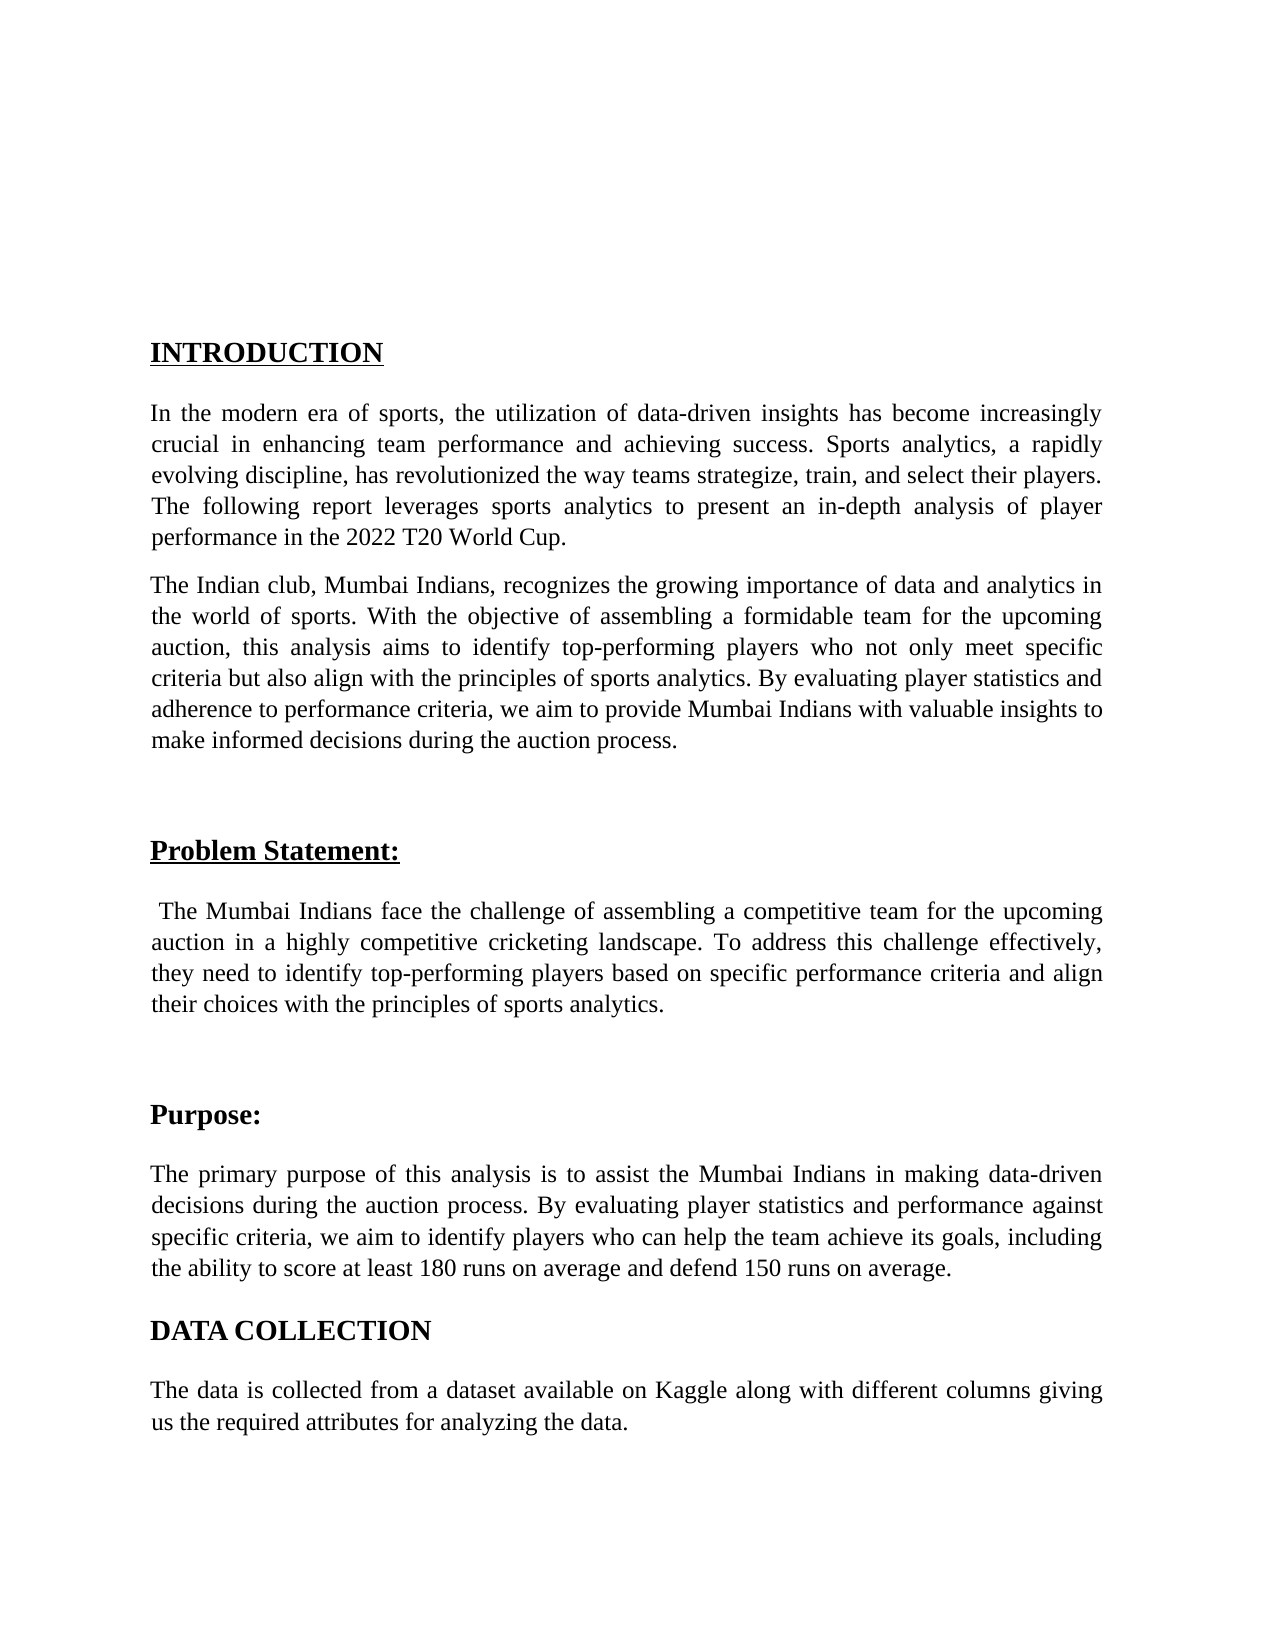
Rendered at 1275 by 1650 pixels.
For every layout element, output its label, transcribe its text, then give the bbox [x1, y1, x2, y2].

text The data is collected from a dataset available on Kaggle along with different columns giving us the required attributes for analyzing the data. [150, 1376, 1104, 1435]
subtitle INTRODUCTION [150, 336, 1104, 369]
text In the modern era of sports, the utilization of data-driven insights has become increasingly crucial in enhancing team performance and achieving success. Sports analytics, a rapidly evolving discipline, has revolutionized the way teams strategize, train, and select their players. The following report leverages sports analytics to present an in-depth analysis of player performance in the 2022 T20 World Cup. [150, 398, 1104, 551]
text The Mumbai Indians face the challenge of assembling a competitive team for the upcoming auction in a highly competitive cricketing landscape. To address this challenge effectively, they need to identify top-performing players based on specific performance criteria and align their choices with the principles of sports analytics. [150, 896, 1104, 1018]
subtitle Problem Statement: [150, 833, 1104, 867]
subtitle DATA COLLECTION [150, 1313, 1104, 1346]
text The Indian club, Mumbai Indians, recognizes the growing importance of data and analytics in the world of sports. With the objective of assembling a formidable team for the upcoming auction, this analysis aims to identify top-performing players who not only meet specific criteria but also align with the principles of sports analytics. By evaluating player statistics and adherence to performance criteria, we aim to provide Mumbai Indians with valuable insights to make informed decisions during the auction process. [150, 570, 1104, 754]
text The primary purpose of this analysis is to assist the Mumbai Indians in making data-driven decisions during the auction process. By evaluating player statistics and performance against specific criteria, we aim to identify players who can help the team achieve its goals, including the ability to score at least 180 runs on average and defend 150 runs on average. [150, 1159, 1104, 1281]
subtitle Purpose: [150, 1097, 1104, 1130]
